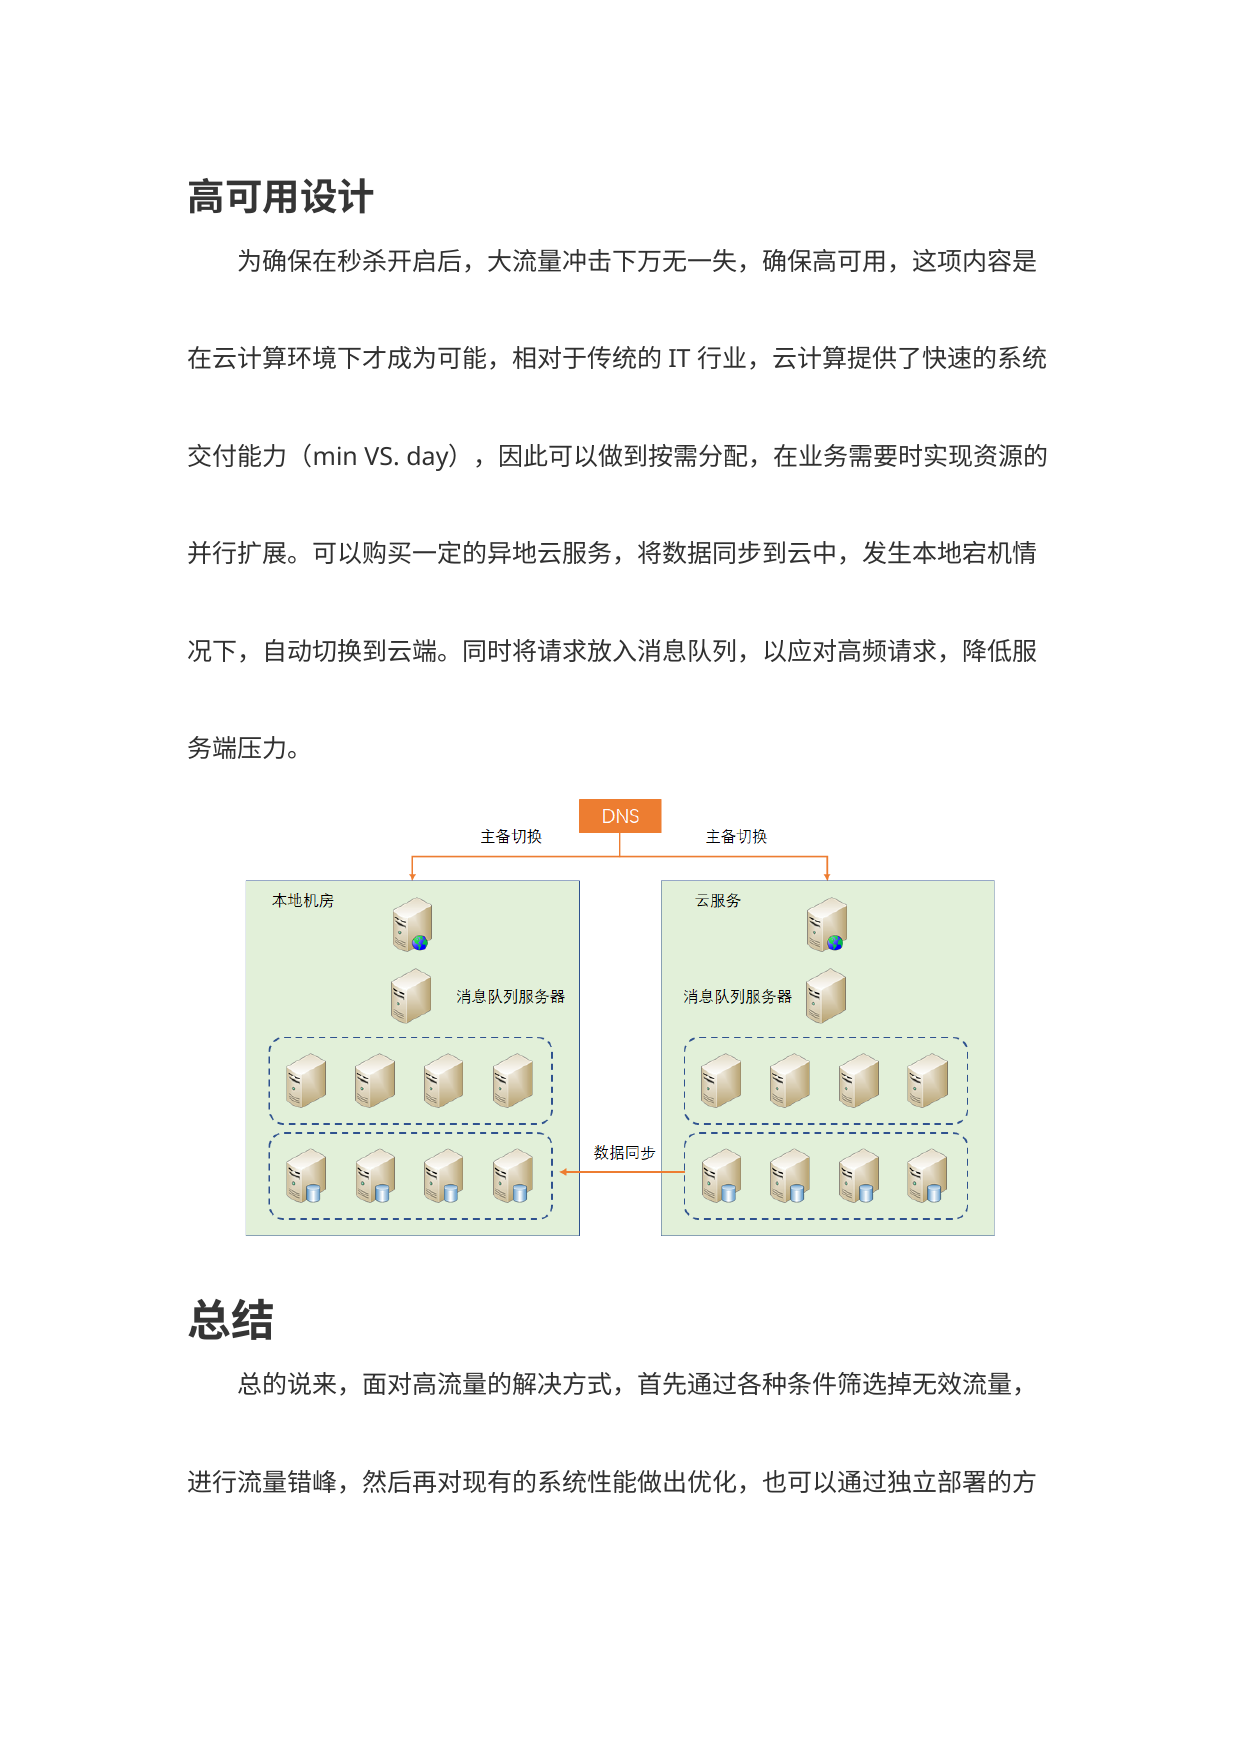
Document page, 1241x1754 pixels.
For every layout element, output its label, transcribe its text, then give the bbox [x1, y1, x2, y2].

text 高可用设计 [187, 162, 1053, 227]
text 为确保在秒杀开启后，大流量冲击下万无一失，确保高可用，这项内容是在云计算环境下才成为可能，相对于传统的 IT 行业，云计算提供了快速的系统交付能力（min VS. day），因此可以做到按需分配，在业务需要时实现资源的并行扩展。可以购买一定的异地云服务，将数据同步到云中，发生本地宕机情况下，自动切换到云端。同时将请求放入消息队列，以应对高频请求，降低服务端压力。 [187, 227, 1053, 779]
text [187, 1350, 1053, 1513]
text 总结 [187, 1285, 1053, 1350]
picture [245, 797, 995, 1236]
